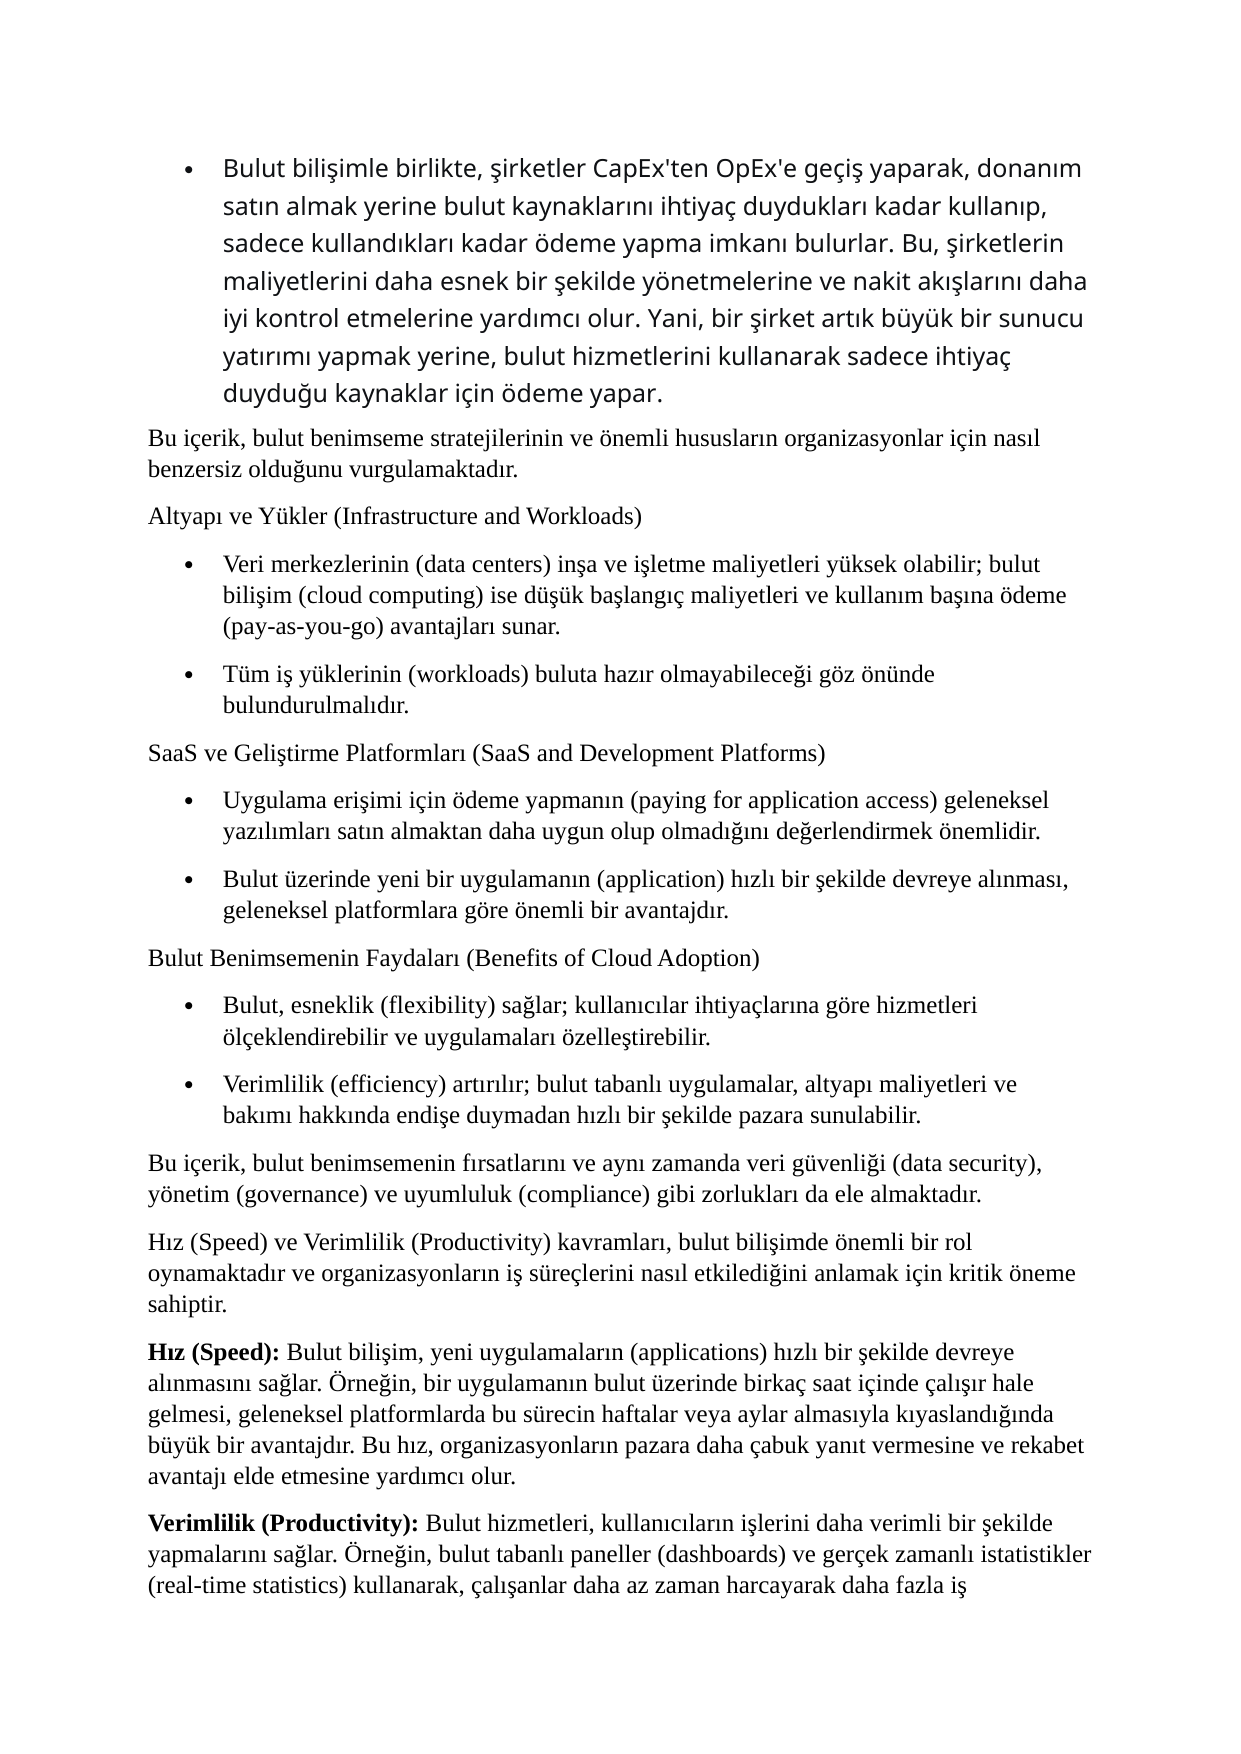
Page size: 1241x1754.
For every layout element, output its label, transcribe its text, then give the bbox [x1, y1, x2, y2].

list Bulut üzerinde yeni bir uygulamanın (application) hızlı bir şekilde devreye alınması, geleneksel platformlara göre önemli bir avantajdır. [185, 864, 1093, 924]
text Hız (Speed): Bulut bilişim, yeni uygulamaların (applications) hızlı bir şekilde devreye alınmasını sağlar. Örneğin, bir uygulamanın bulut üzerinde birkaç saat içinde çalışır hale gelmesi, geleneksel platformlarda bu sürecin haftalar veya aylar almasıyla kıyaslandığında büyük bir avantajdır. Bu hız, organizasyonların pazara daha çabuk yanıt vermesine ve rekabet avantajı elde etmesine yardımcı olur. [148, 1337, 1093, 1489]
text Hız (Speed) ve Verimlilik (Productivity) kavramları, bulut bilişimde önemli bir rol oynamaktadır ve organizasyonların iş süreçlerini nasıl etkilediğini anlamak için kritik öneme sahiptir. [148, 1227, 1093, 1318]
text Bulut Benimsemenin Faydaları (Benefits of Cloud Adoption) [148, 943, 1093, 972]
text Bu içerik, bulut benimsemenin fırsatlarını ve aynı zamanda veri güvenliği (data security), yönetim (governance) ve uyumluluk (compliance) gibi zorlukları da ele almaktadır. [148, 1148, 1093, 1208]
list Uygulama erişimi için ödeme yapmanın (paying for application access) geleneksel yazılımları satın almaktan daha uygun olup olmadığını değerlendirmek önemlidir. [185, 785, 1093, 845]
list Bulut bilişimle birlikte, şirketler CapEx'ten OpEx'e geçiş yaparak, donanım satın almak yerine bulut kaynaklarını ihtiyaç duydukları kadar kullanıp, sadece kullandıkları kadar ödeme yapma imkanı bulurlar. Bu, şirketlerin maliyetlerini daha esnek bir şekilde yönetmelerine ve nakit akışlarını daha iyi kontrol etmelerine yardımcı olur. Yani, bir şirket artık büyük bir sunucu yatırımı yapmak yerine, bulut hizmetlerini kullanarak sadece ihtiyaç duyduğu kaynaklar için ödeme yapar. [185, 148, 1093, 410]
list Veri merkezlerinin (data centers) inşa ve işletme maliyetleri yüksek olabilir; bulut bilişim (cloud computing) ise düşük başlangıç maliyetleri ve kullanım başına ödeme (pay-as-you-go) avantajları sunar. [185, 549, 1093, 640]
text SaaS ve Geliştirme Platformları (SaaS and Development Platforms) [148, 738, 1093, 766]
list Bulut, esneklik (flexibility) sağlar; kullanıcılar ihtiyaçlarına göre hizmetleri ölçeklendirebilir ve uygulamaları özelleştirebilir. [185, 991, 1093, 1050]
text Altyapı ve Yükler (Infrastructure and Workloads) [148, 501, 1093, 530]
text Bu içerik, bulut benimseme stratejilerinin ve önemli hususların organizasyonlar için nasıl benzersiz olduğunu vurgulamaktadır. [148, 423, 1093, 482]
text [148, 1508, 1093, 1599]
list Verimlilik (efficiency) artırılır; bulut tabanlı uygulamalar, altyapı maliyetleri ve bakımı hakkında endişe duymadan hızlı bir şekilde pazara sunulabilir. [185, 1069, 1093, 1129]
list Tüm iş yüklerinin (workloads) buluta hazır olmayabileceği göz önünde bulundurulmalıdır. [185, 659, 1093, 719]
